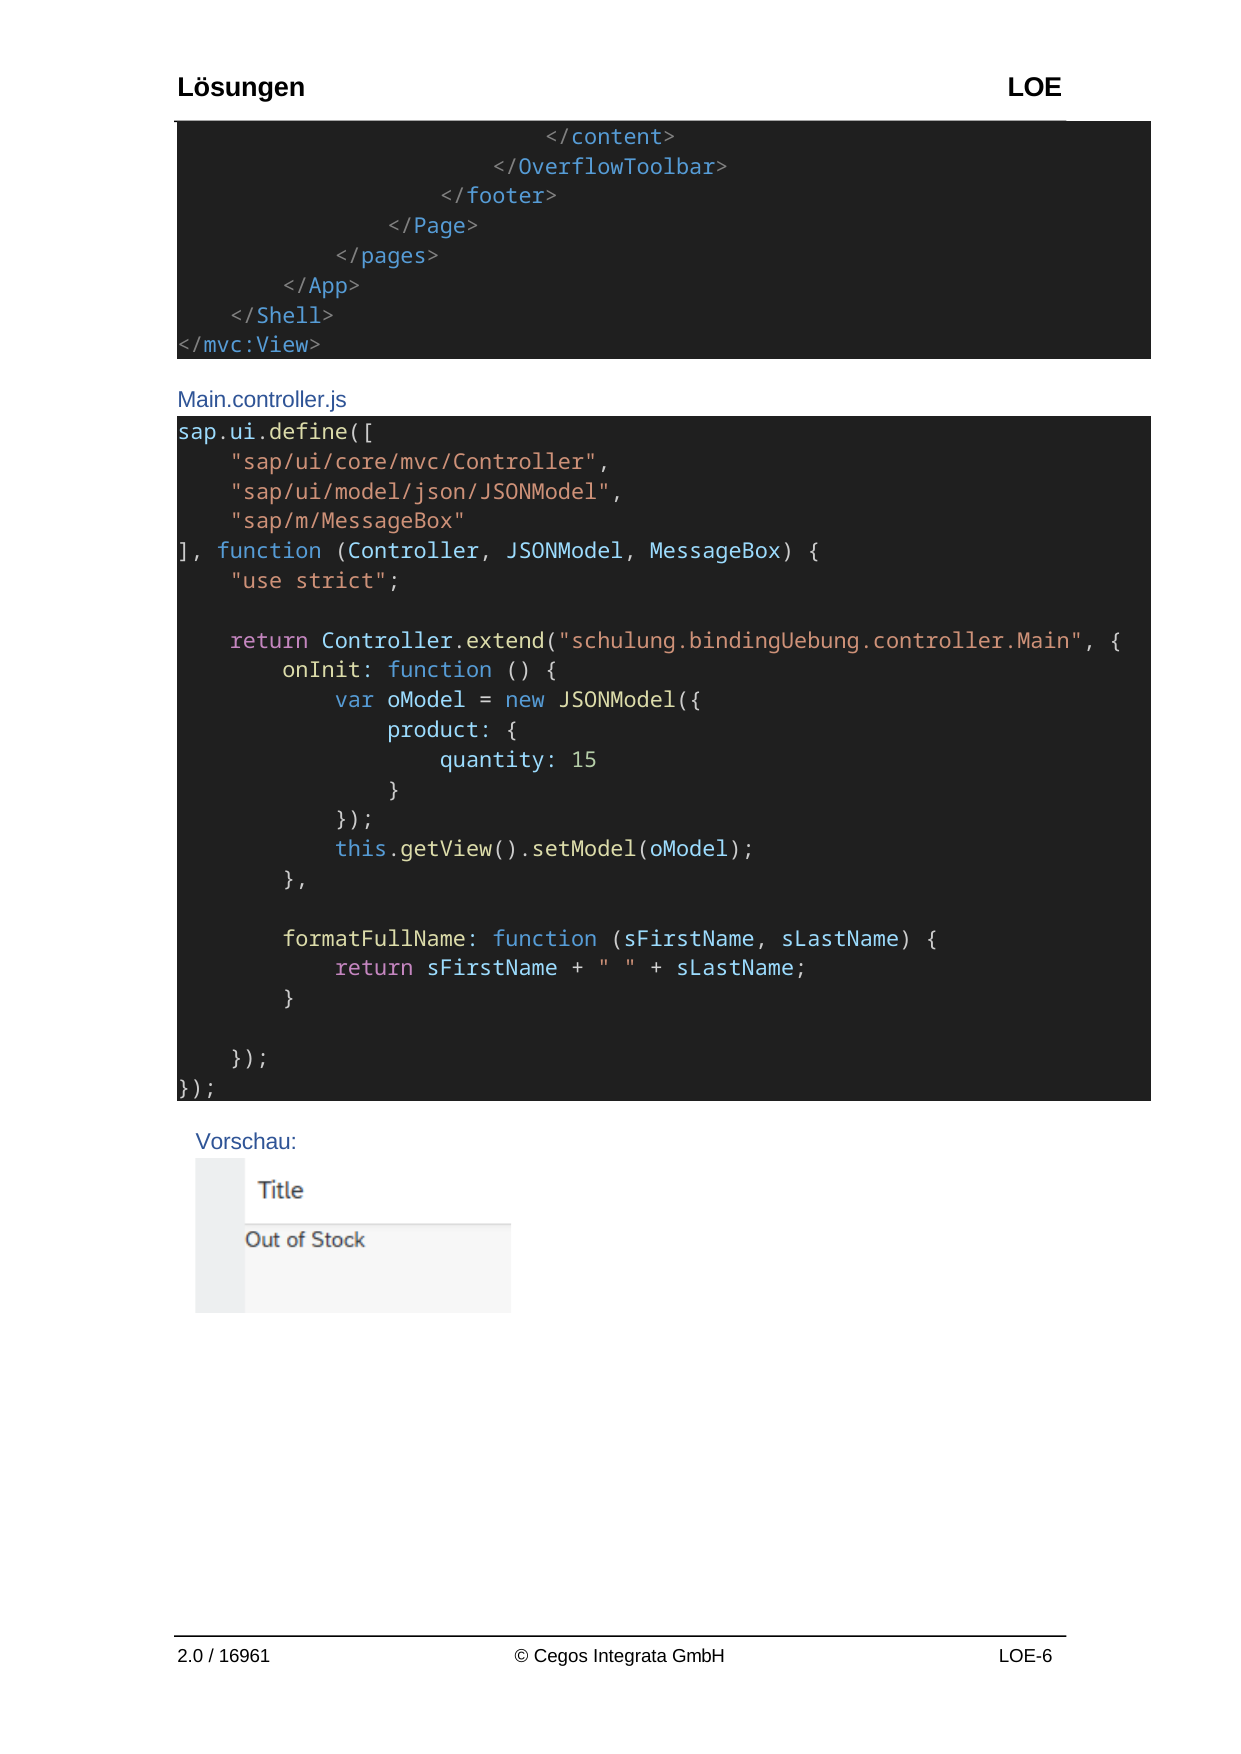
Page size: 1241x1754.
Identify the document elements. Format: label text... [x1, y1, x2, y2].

text </OverflowToolbar> [177, 151, 1151, 180]
text }); [177, 803, 1151, 833]
text </Shell> [177, 299, 1151, 329]
text } [177, 773, 1151, 803]
text }, [177, 863, 1151, 893]
text </pages> [177, 240, 1151, 270]
text quantity: 15 [177, 744, 1151, 773]
text "sap/ui/model/json/JSONModel", [177, 476, 1151, 505]
text }); [177, 1071, 1151, 1101]
text "use strict"; [177, 565, 1151, 595]
text onInit: function () { [177, 654, 1151, 684]
text ], function (Controller, JSONModel, MessageBox) { [177, 535, 1151, 565]
text } [177, 982, 1151, 1012]
text var oModel = new JSONModel({ [177, 684, 1151, 714]
text "sap/ui/core/mvc/Controller", [177, 446, 1151, 476]
text </footer> [177, 180, 1151, 210]
subtitle Main.controller.js [177, 386, 1151, 412]
subtitle Vorschau: [195, 1128, 1151, 1154]
text </mvc:View> [177, 329, 1151, 359]
text </App> [177, 270, 1151, 299]
text </Page> [177, 210, 1151, 240]
text return sFirstName + " " + sLastName; [177, 952, 1151, 982]
text this.getView().setModel(oModel); [177, 833, 1151, 863]
text }); [177, 1042, 1151, 1071]
picture [195, 1158, 512, 1313]
text return Controller.extend("schulung.bindingUebung.controller.Main", { [177, 624, 1151, 654]
text sap.ui.define([ [177, 416, 1151, 446]
text "sap/m/MessageBox" [177, 505, 1151, 535]
text </content> [177, 121, 1151, 151]
text formatFullName: function (sFirstName, sLastName) { [177, 922, 1151, 952]
text product: { [177, 714, 1151, 744]
